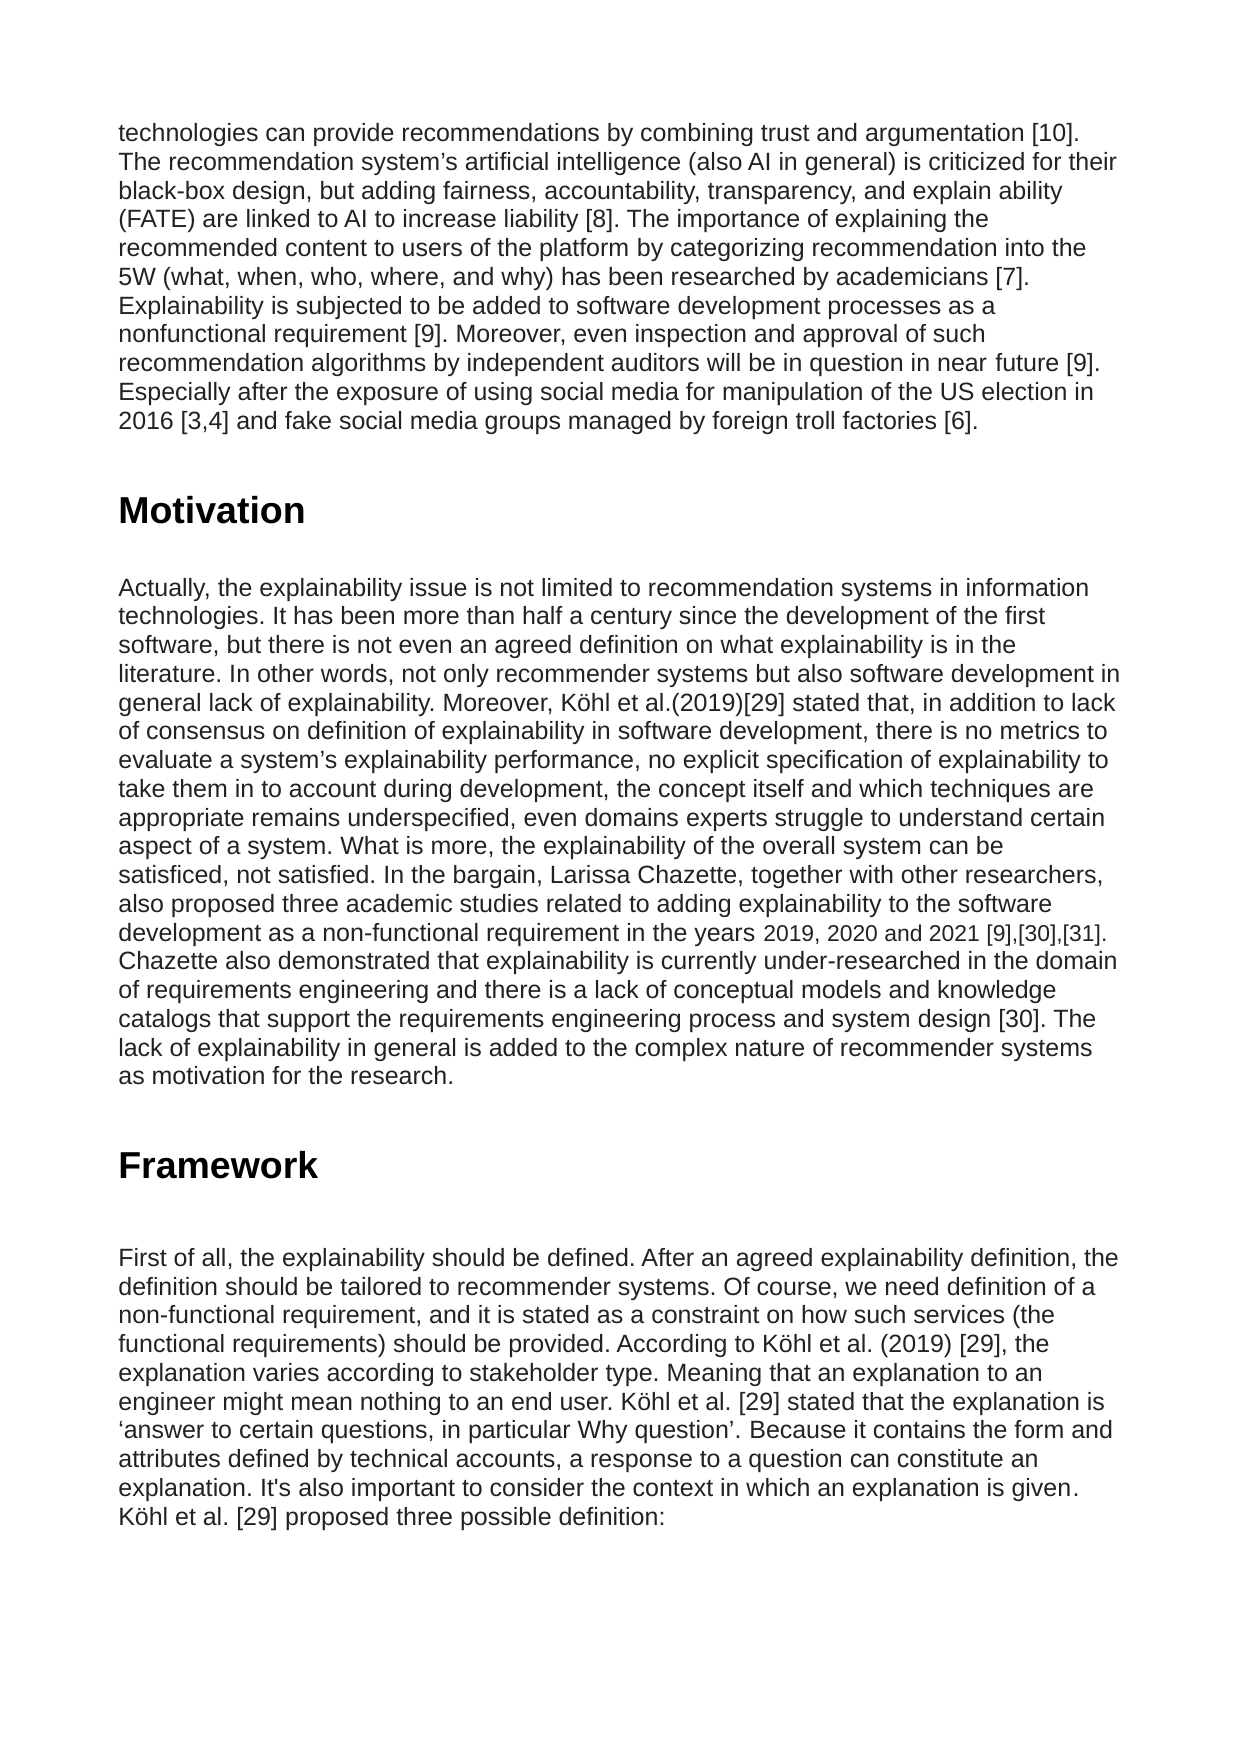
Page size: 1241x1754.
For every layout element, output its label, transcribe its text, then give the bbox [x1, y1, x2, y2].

text First of all, the explainability should be defined. After an agreed explainability definition, the definition should be tailored to recommender systems. Of course, we need definition of a non-functional requirement, and it is stated as a constraint on how such services (the functional requirements) should be provided. According to Köhl et al. (2019) [29], the explanation varies according to stakeholder type. Meaning that an explanation to an engineer might mean nothing to an end user. Köhl et al. [29] stated that the explanation is ‘answer to certain questions, in particular Why question’. Because it contains the form and attributes defined by technical accounts, a response to a question can constitute an explanation. It's also important to consider the context in which an explanation is given. Köhl et al. [29] proposed three possible definition: [118, 1243, 1122, 1530]
subtitle Motivation [118, 488, 1122, 531]
text Actually, the explainability issue is not limited to recommendation systems in information technologies. It has been more than half a century since the development of the first software, but there is not even an agreed definition on what explainability is in the literature. In other words, not only recommender systems but also software development in general lack of explainability. Moreover, Köhl et al.(2019)[29] stated that, in addition to lack of consensus on definition of explainability in software development, there is no metrics to evaluate a system’s explainability performance, no explicit specification of explainability to take them in to account during development, the concept itself and which techniques are appropriate remains underspecified, even domains experts struggle to understand certain aspect of a system. What is more, the explainability of the overall system can be satisficed, not satisfied. In the bargain, Larissa Chazette, together with other researchers, also proposed three academic studies related to adding explainability to the software development as a non-functional requirement in the years 2019, 2020 and 2021 [9],[30],[31]. Chazette also demonstrated that explainability is currently under-researched in the domain of requirements engineering and there is a lack of conceptual models and knowledge catalogs that support the requirements engineering process and system design [30]. The lack of explainability in general is added to the complex nature of recommender systems as motivation for the research. [118, 572, 1122, 1090]
subtitle Framework [118, 1144, 1122, 1187]
text Explainability is subjected to be added to software development processes as a nonfunctional requirement [9]. Moreover, even inspection and approval of such recommendation algorithms by independent auditors will be in question in near future [9]. Especially after the exposure of using social media for manipulation of the US election in 2016 [3,4] and fake social media groups managed by foreign troll factories [6]. [118, 291, 1122, 434]
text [118, 118, 1122, 291]
